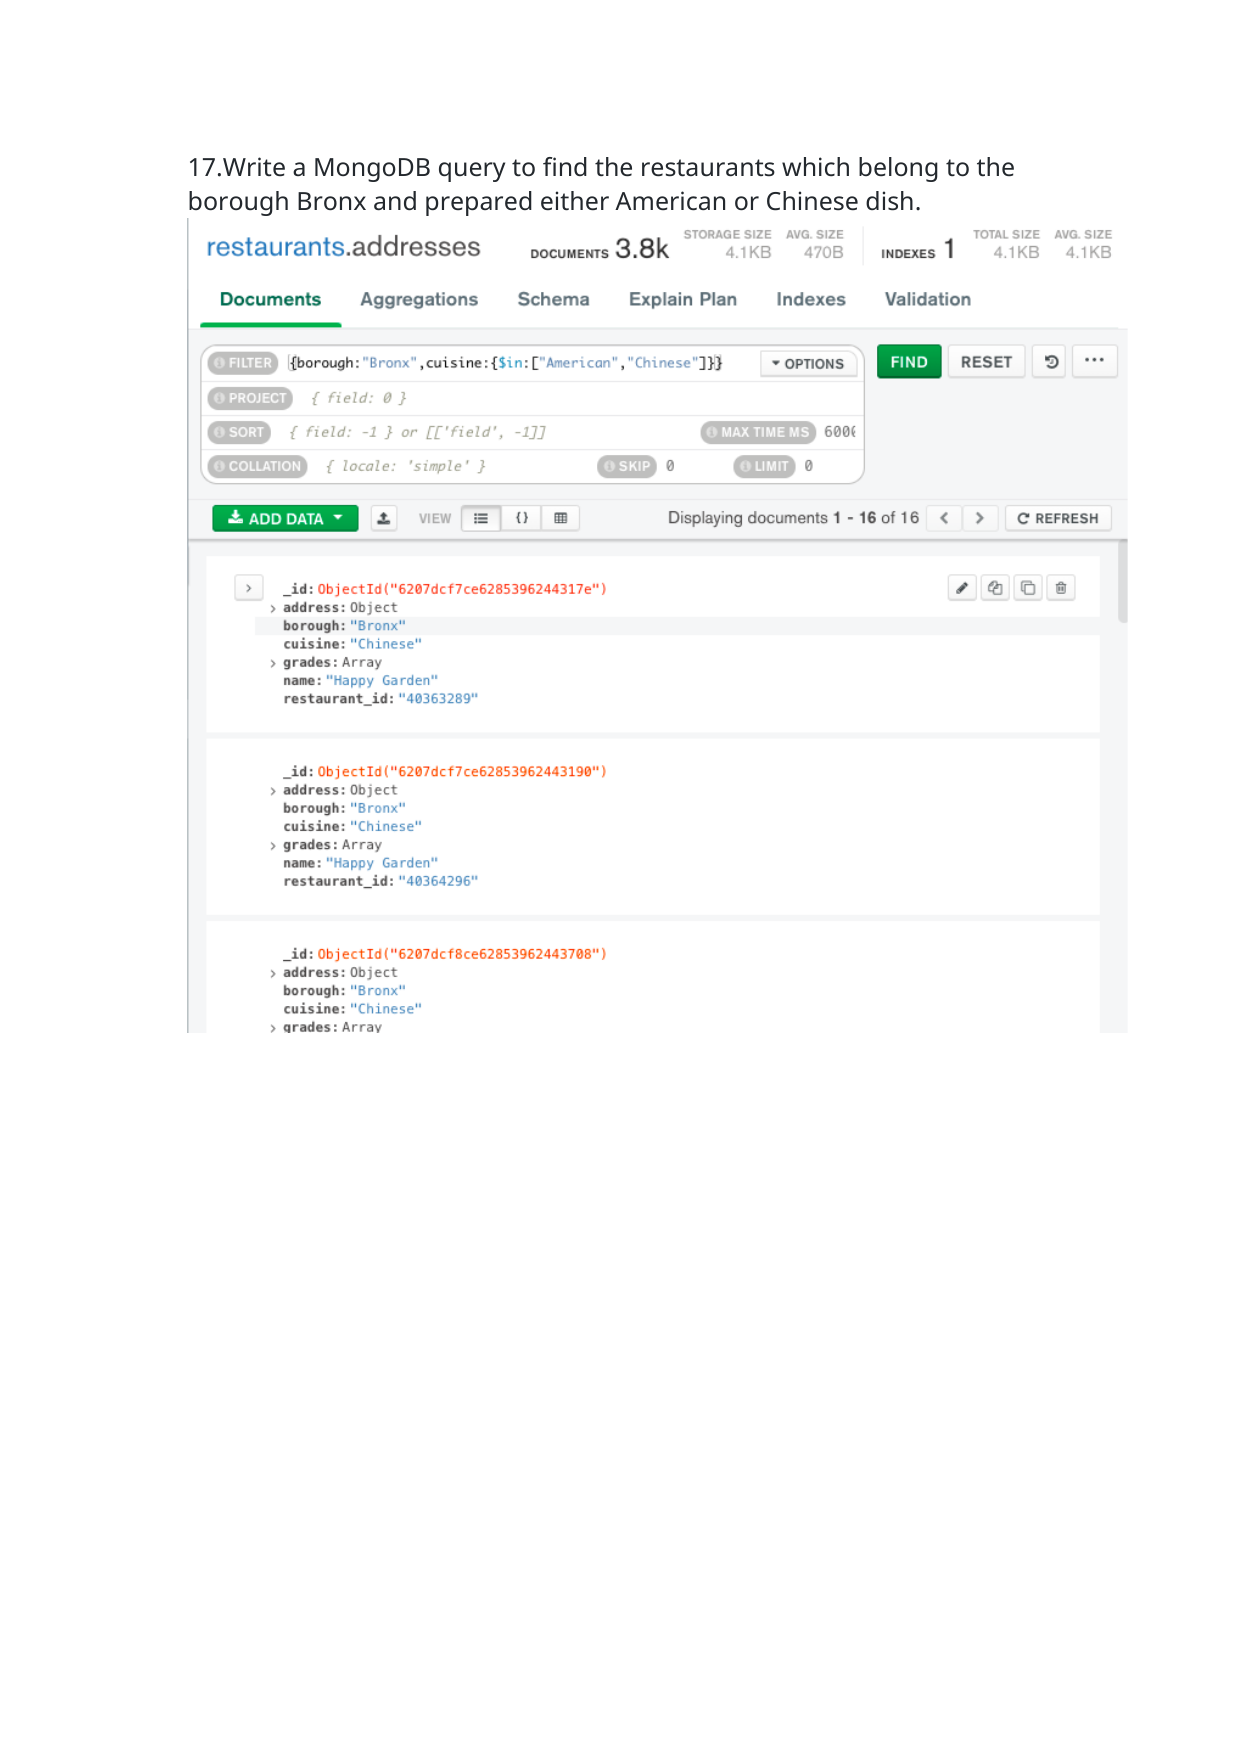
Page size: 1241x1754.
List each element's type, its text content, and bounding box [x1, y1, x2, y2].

picture [187, 218, 1128, 1033]
text 17.Write a MongoDB query to find the restaurants which belong to the borough Bronx and prepared either American or Chinese dish. [187, 150, 1090, 218]
